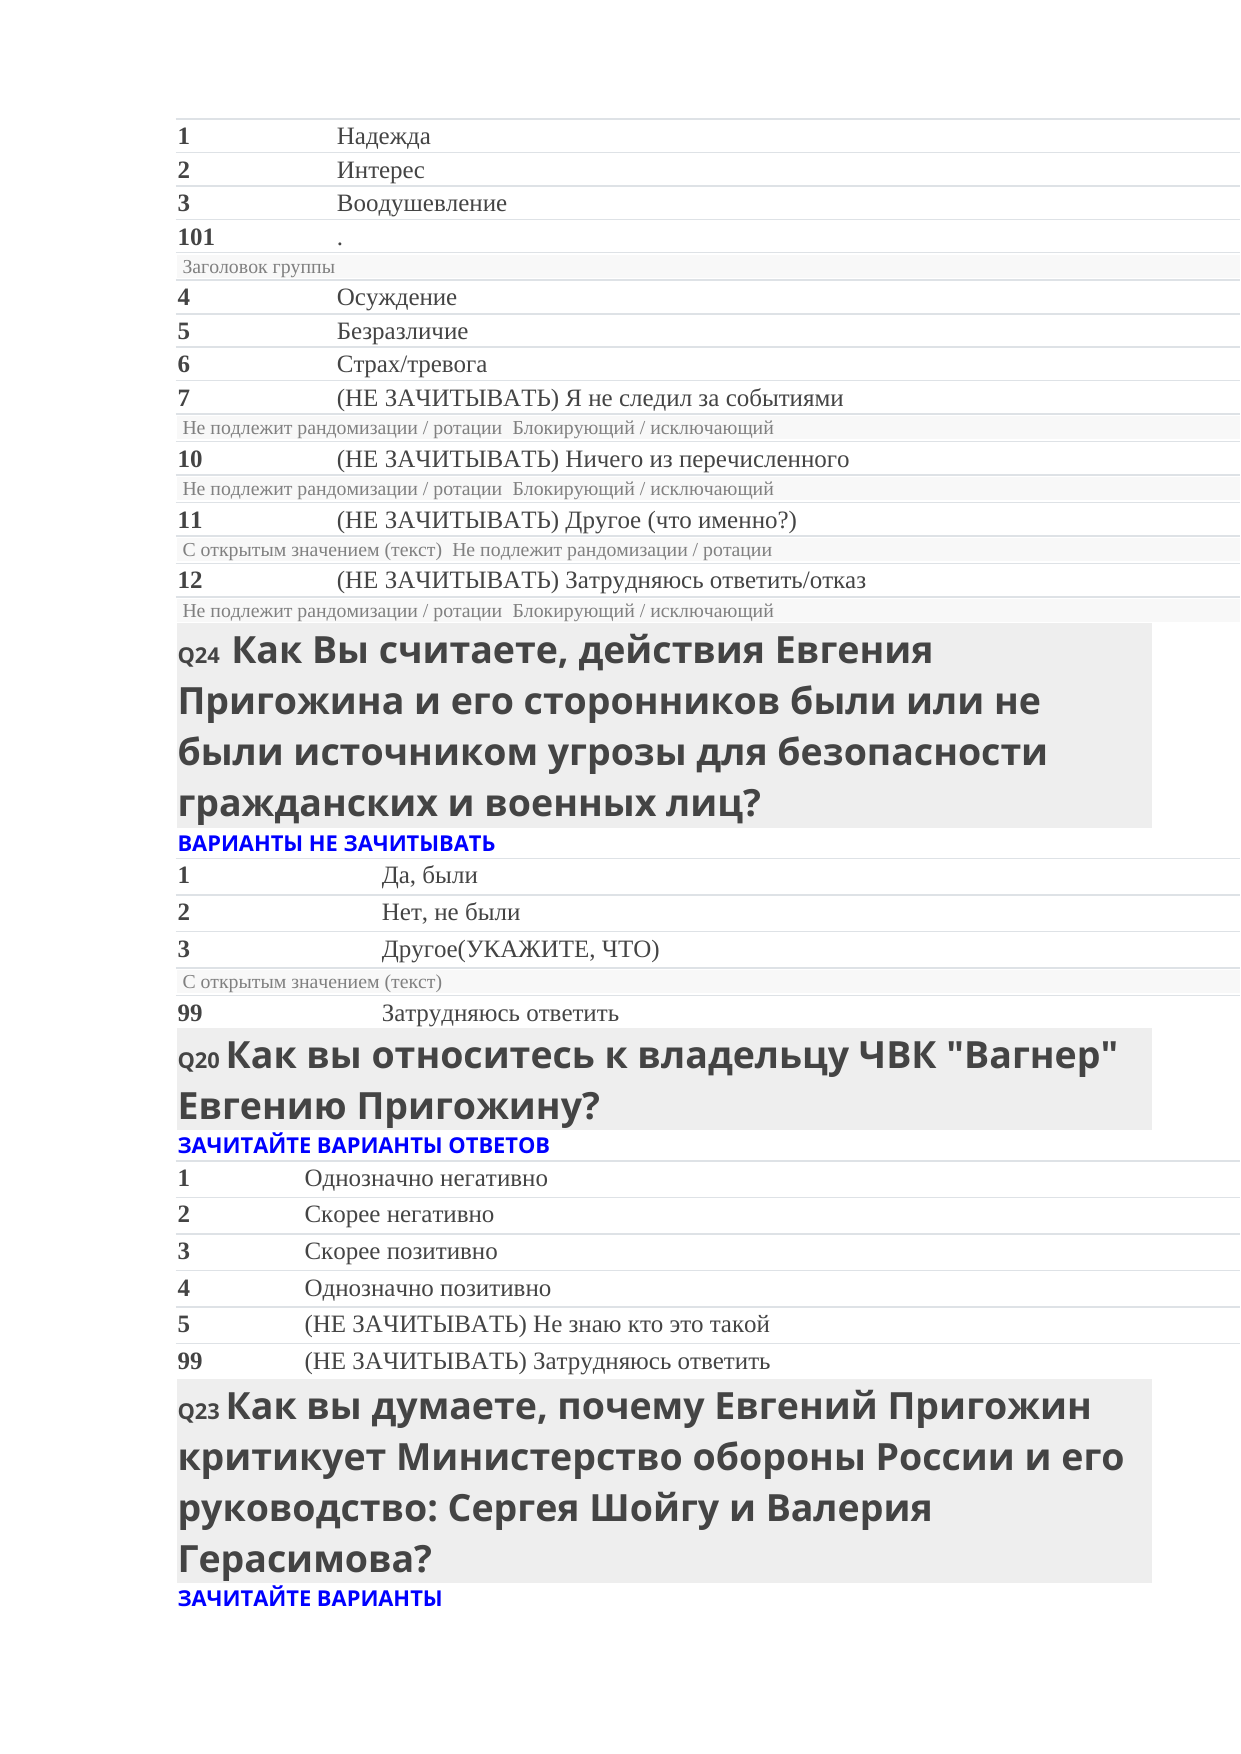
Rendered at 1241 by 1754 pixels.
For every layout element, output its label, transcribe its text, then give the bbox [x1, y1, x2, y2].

table_cell Скорее негативно [303, 1198, 1240, 1233]
table_cell 2 [176, 896, 380, 931]
table_cell (НЕ ЗАЧИТЫВАТЬ) Я не следил за событиями [335, 381, 1240, 413]
table_cell 2 [176, 1198, 303, 1233]
table_cell 2 [176, 153, 335, 185]
table_cell 99 [176, 1344, 303, 1379]
table_cell 5 [176, 315, 335, 346]
table_header 1 [176, 1162, 303, 1196]
table_cell 12 [176, 564, 335, 596]
table_cell Затрудняюсь ответить [380, 996, 1240, 1028]
table_cell 4 [176, 281, 335, 313]
text ВАРИАНТЫ НЕ ЗАЧИТЫВАТЬ [177, 828, 1152, 857]
table_cell 1 [176, 120, 335, 152]
text Q20 Как вы относитесь к владельцу ЧВК "Вагнер" Евгению Пригожину? [177, 1028, 1152, 1130]
table_cell Нет, не были [380, 896, 1240, 931]
table_header 1 [176, 859, 380, 894]
table_cell 3 [176, 1235, 303, 1269]
table_cell (НЕ ЗАЧИТЫВАТЬ) Ничего из перечисленного [335, 442, 1240, 474]
table_cell 11 [176, 503, 335, 535]
table_cell 99 [176, 996, 380, 1028]
table_cell Скорее позитивно [303, 1235, 1240, 1269]
table_cell 7 [176, 381, 335, 413]
table_cell Интерес [335, 153, 1240, 185]
table_cell Воодушевление [335, 187, 1240, 218]
table_cell . [335, 220, 1240, 252]
text ЗАЧИТАЙТЕ ВАРИАНТЫ ОТВЕТОВ [177, 1130, 1152, 1160]
table_cell 6 [176, 348, 335, 380]
table_cell (НЕ ЗАЧИТЫВАТЬ) Другое (что именно?) [335, 503, 1240, 535]
table_cell (НЕ ЗАЧИТЫВАТЬ) Затрудняюсь ответить/отказ [335, 564, 1240, 596]
table_cell Однозначно позитивно [303, 1271, 1240, 1306]
table_cell Осуждение [335, 281, 1240, 313]
table_cell 5 [176, 1308, 303, 1343]
table_cell (НЕ ЗАЧИТЫВАТЬ) Затрудняюсь ответить [303, 1344, 1240, 1379]
table_cell Другое(УКАЖИТЕ, ЧТО) [380, 932, 1240, 967]
text ЗАЧИТАЙТЕ ВАРИАНТЫ [177, 1583, 1152, 1613]
table_cell Надежда [335, 120, 1240, 152]
text Q23 Как вы думаете, почему Евгений Пригожин критикует Министерство обороны России и его руководство: Сергея Шойгу и Валерия Герасимова? [177, 1379, 1152, 1583]
table_cell 101 [176, 220, 335, 252]
table_cell (НЕ ЗАЧИТЫВАТЬ) Не знаю кто это такой [303, 1308, 1240, 1343]
table_header Да, были [380, 859, 1240, 894]
table_header Однозначно негативно [303, 1162, 1240, 1196]
table_cell 3 [176, 932, 380, 967]
text Q24 Как Вы считаете, действия Евгения Пригожина и его сторонников были или не были источником угрозы для безопасности гражданских и военных лиц? [177, 623, 1152, 828]
table_cell 10 [176, 442, 335, 474]
table_cell 4 [176, 1271, 303, 1306]
table_cell Страх/тревога [335, 348, 1240, 380]
table_cell 3 [176, 187, 335, 218]
table_cell Безразличие [335, 315, 1240, 346]
